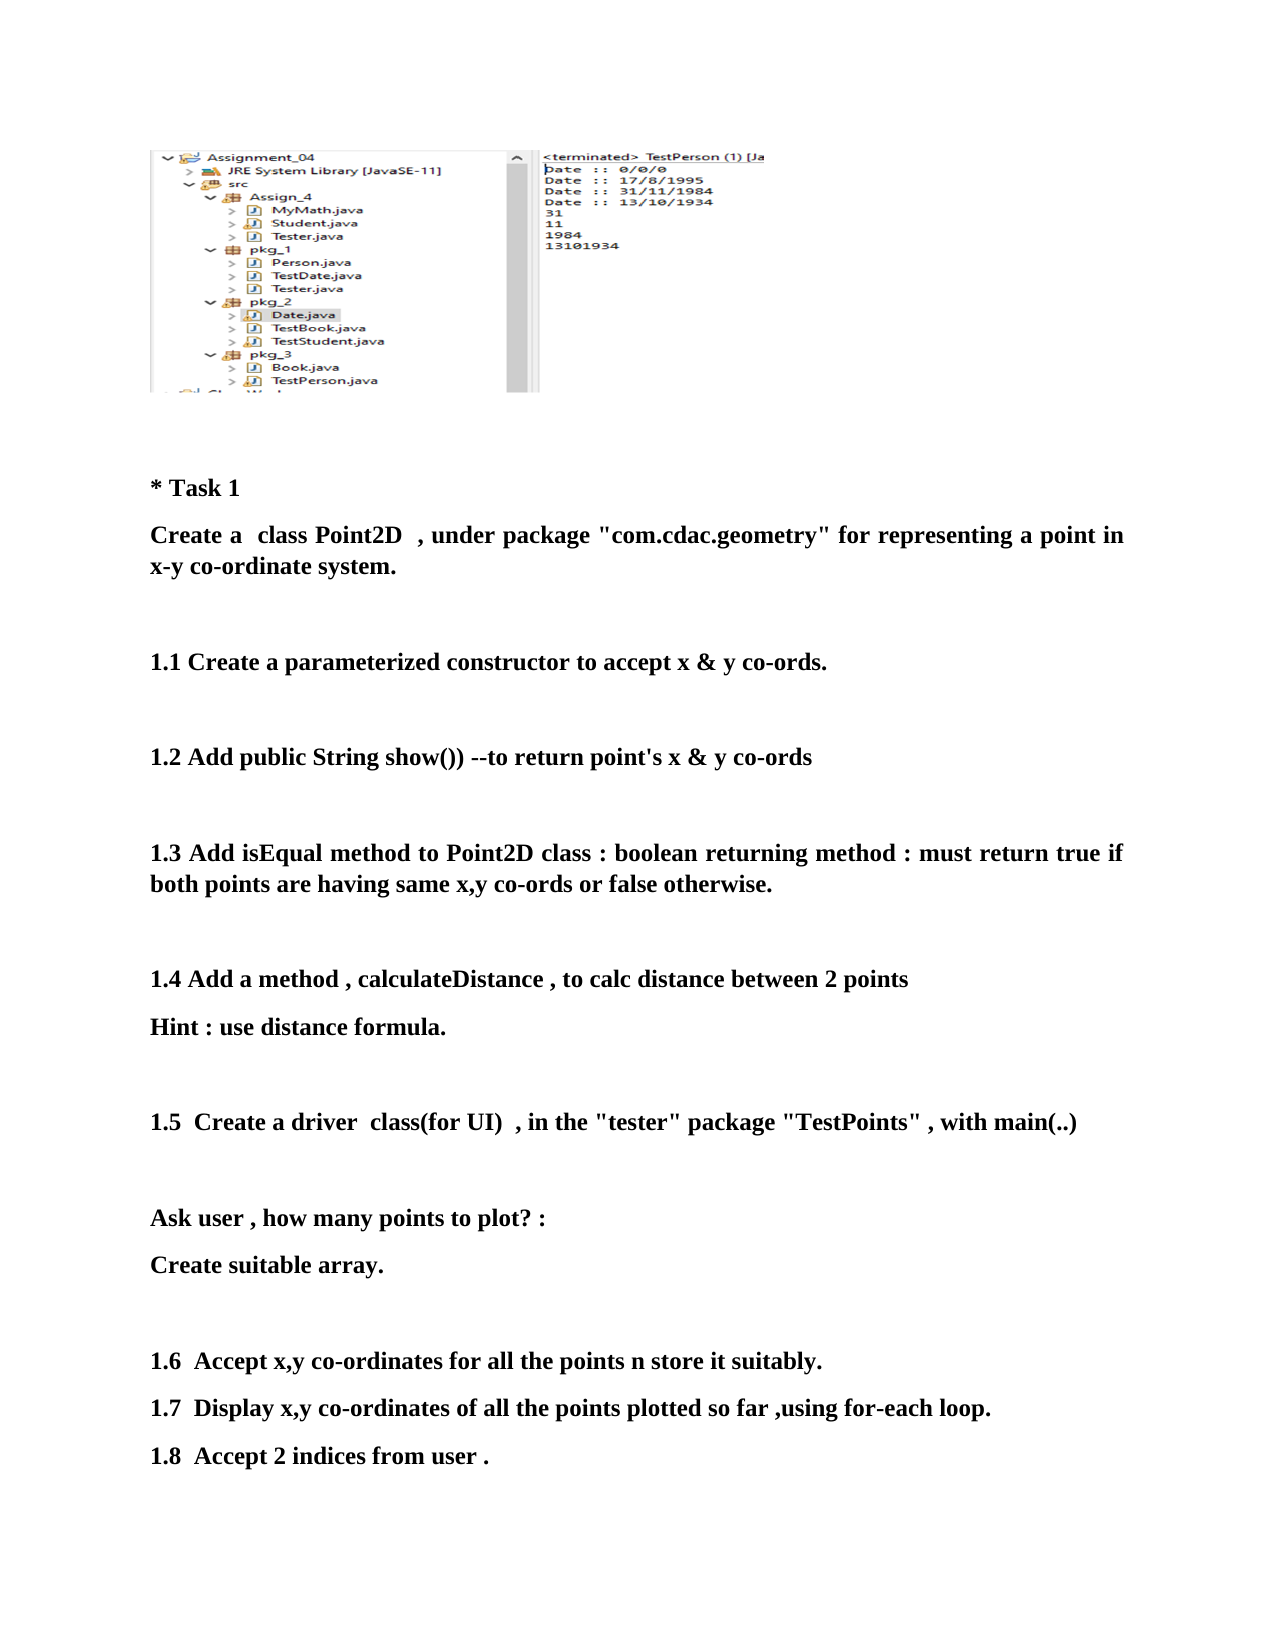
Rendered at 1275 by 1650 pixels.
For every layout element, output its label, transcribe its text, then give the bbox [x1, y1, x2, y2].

text 1.6 Accept x,y co-ordinates for all the points n store it suitably. [150, 1346, 1125, 1374]
text 1.1 Create a parameterized constructor to accept x & y co-ords. [150, 647, 1125, 676]
text 1.7 Display x,y co-ordinates of all the points plotted so far ,using for-each loop. [150, 1393, 1125, 1422]
text * Task 1 [150, 473, 1125, 501]
text Create suitable array. [150, 1250, 1125, 1279]
picture [150, 150, 764, 407]
text Hint : use distance formula. [150, 1012, 1125, 1041]
text Ask user , how many points to plot? : [150, 1203, 1125, 1231]
text 1.8 Accept 2 indices from user . [150, 1441, 1125, 1470]
text 1.4 Add a method , calculateDistance , to calc distance between 2 points [150, 964, 1125, 993]
text 1.3 Add isEqual method to Point2D class : boolean returning method : must return true if both points are having same x,y co-ords or false otherwise. [150, 838, 1125, 897]
text 1.5 Create a driver class(for UI) , in the "tester" package "TestPoints" , with main(..) [150, 1107, 1125, 1136]
text Create a class Point2D , under package "com.cdac.geometry" for representing a point in x-y co-ordinate system. [150, 520, 1125, 580]
text 1.2 Add public String show()) --to return point's x & y co-ords [150, 742, 1125, 771]
